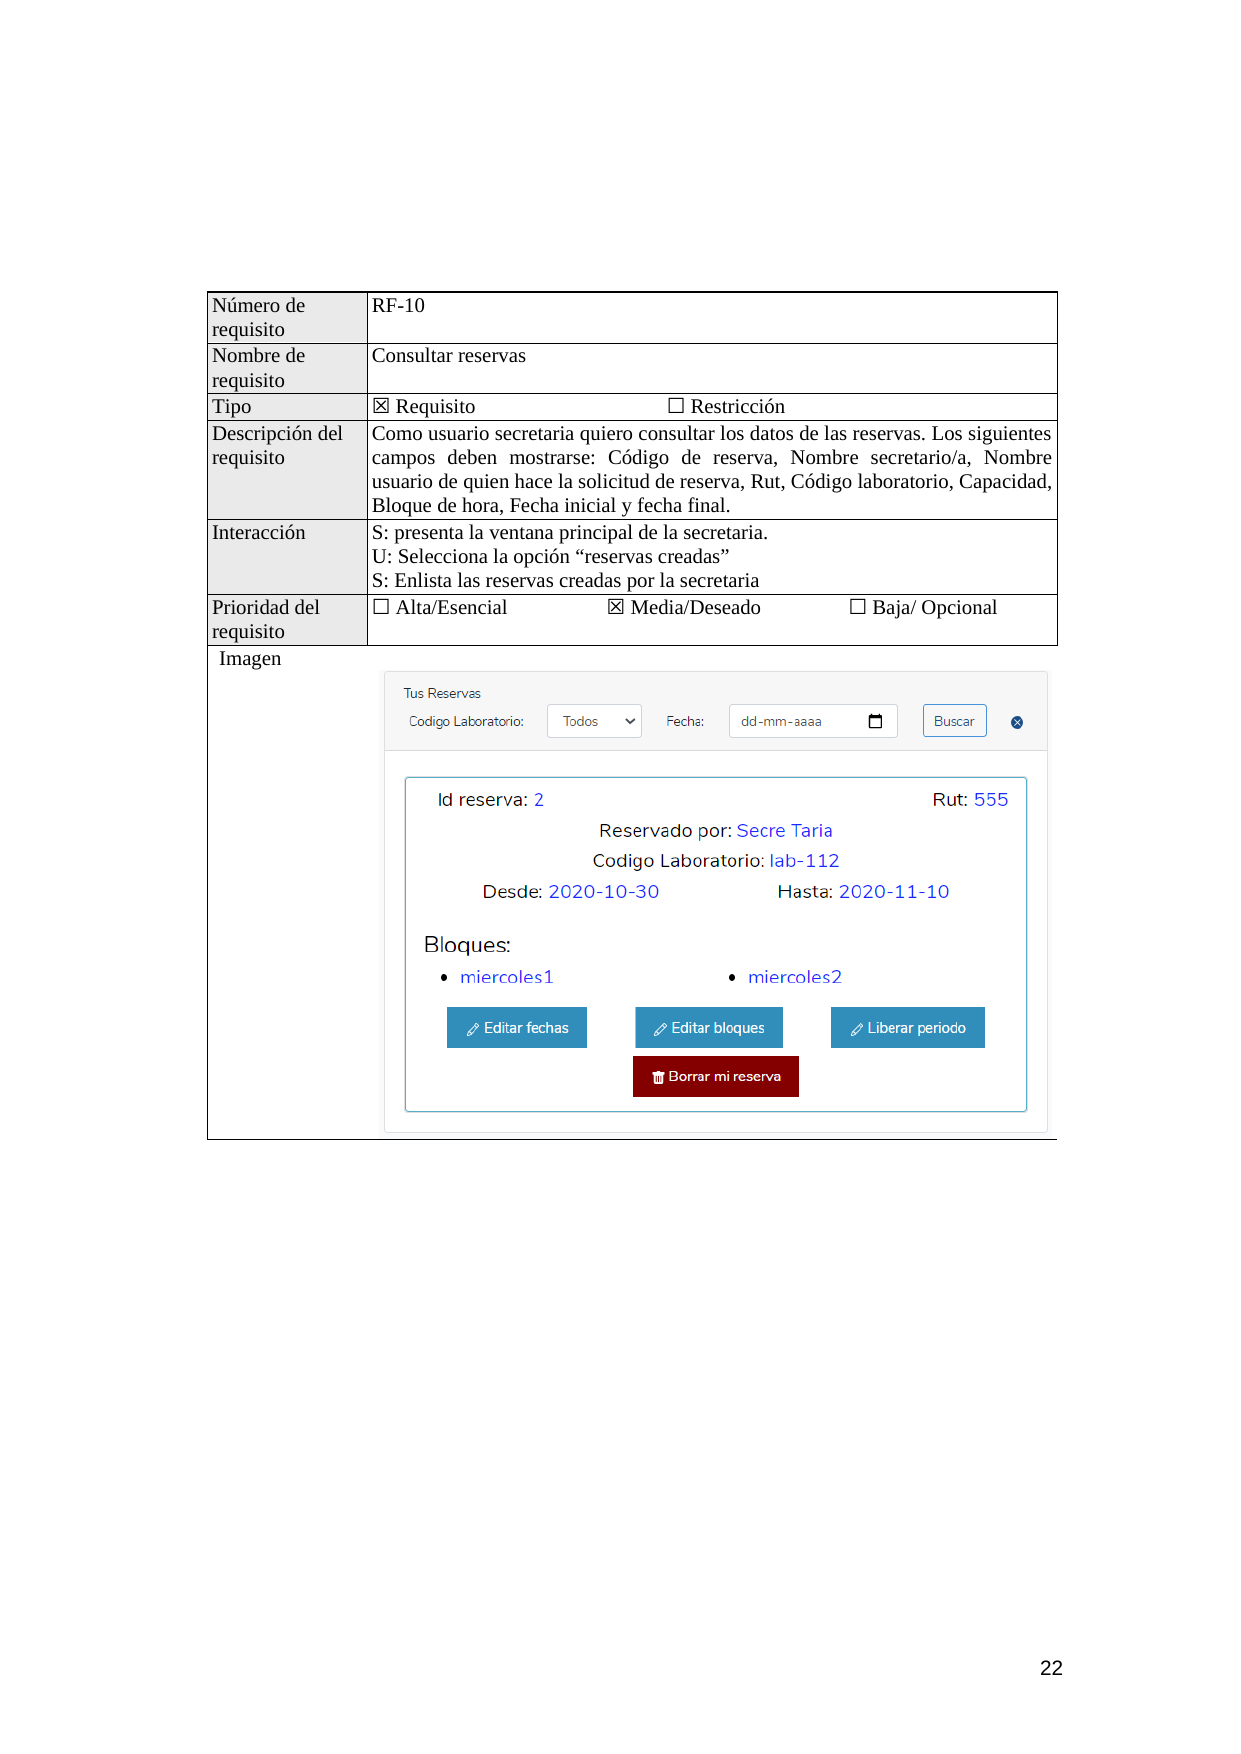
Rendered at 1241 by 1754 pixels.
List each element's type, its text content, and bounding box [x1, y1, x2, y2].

table_header Número de requisito [208, 293, 367, 342]
table_cell ☐ Alta/Esencial [368, 595, 595, 645]
table_cell Imagen [208, 646, 367, 1139]
table_cell ☐ Restricción [655, 394, 1057, 420]
table_header RF-10 [368, 293, 1057, 342]
table_cell Descripción del requisito [208, 421, 367, 519]
table_cell S: presenta la ventana principal de la secretaria. U: Selecciona la opción “reservas creadas” S: Enlista las reservas creadas por la secretaria [368, 520, 1057, 594]
table_cell ☒ Requisito [368, 394, 655, 420]
table_cell Tipo [208, 394, 367, 420]
table_cell Interacción [208, 520, 367, 594]
table_cell Prioridad del requisito [208, 595, 367, 645]
table_cell Nombre de requisito [208, 344, 367, 393]
table_cell [368, 646, 1057, 1139]
table_cell ☒ Media/Deseado [595, 595, 837, 645]
table_cell ☐ Baja/ Opcional [837, 595, 1057, 645]
table_cell Consultar reservas [368, 344, 1057, 393]
table_cell Como usuario secretaria quiero consultar los datos de las reservas. Los siguientes campos deben mostrarse: Código de reserva, Nombre secretario/a, Nombre usuario de quien hace la solicitud de reserva, Rut, Código laboratorio, Capacidad, Bloque de hora, Fecha inicial y fecha final. [368, 421, 1057, 519]
picture [378, 670, 1053, 1139]
